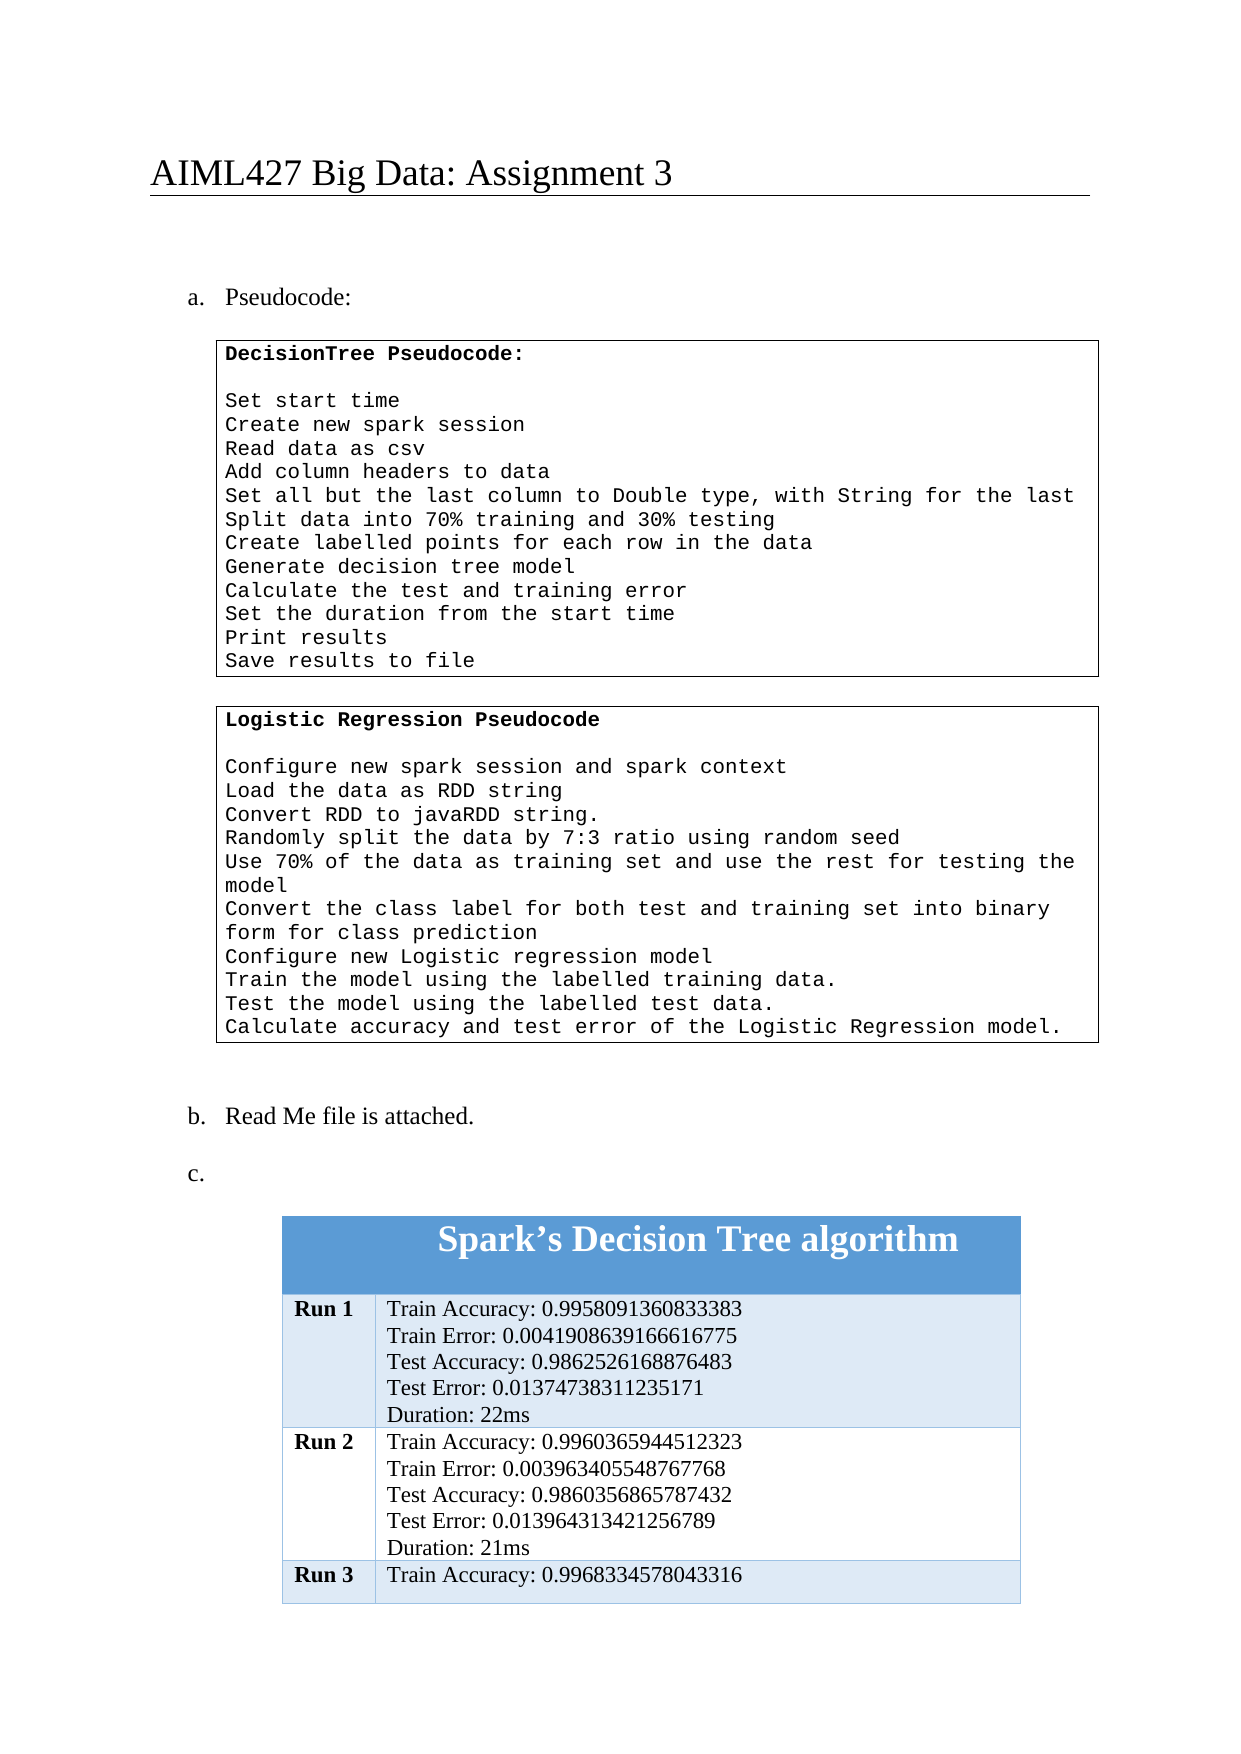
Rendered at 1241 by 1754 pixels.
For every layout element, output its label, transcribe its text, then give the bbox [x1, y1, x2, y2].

text Randomly split the data by 7:3 ratio using random seed [217, 824, 1098, 848]
text Calculate accuracy and test error of the Logistic Regression model. [217, 1013, 1098, 1042]
list Pseudocode: [187, 282, 1090, 311]
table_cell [376, 1561, 1020, 1603]
text Set the duration from the start time [217, 600, 1098, 624]
table_cell Run 2 [283, 1428, 375, 1560]
text AIML427 Big Data: Assignment 3 [150, 150, 1090, 195]
text Configure new Logistic regression model [217, 942, 1098, 966]
list Read Me file is attached. [187, 1101, 1090, 1129]
text Set start time [217, 387, 1098, 411]
text Convert RDD to javaRDD string. [217, 801, 1098, 824]
table_cell Run 1 [283, 1295, 375, 1427]
text Save results to file [217, 647, 1098, 676]
text Split data into 70% training and 30% testing [217, 506, 1098, 529]
text Add column headers to data [217, 458, 1098, 482]
text Load the data as RDD string [217, 777, 1098, 801]
text Logistic Regression Pseudocode [217, 707, 1098, 733]
text Test the model using the labelled test data. [217, 990, 1098, 1013]
text Use 70% of the data as training set and use the rest for testing the model [217, 848, 1098, 895]
text Set all but the last column to Double type, with String for the last [217, 482, 1098, 506]
table_header Spark’s Decision Tree algorithm [376, 1217, 1020, 1294]
text Train the model using the labelled training data. [217, 966, 1098, 990]
table_cell Train Accuracy: 0.9960365944512323 Train Error: 0.003963405548767768 Test Accuracy: 0.9860356865787432 Test Error: 0.013964313421256789 Duration: 21ms [376, 1428, 1020, 1560]
table_cell Train Accuracy: 0.9958091360833383 Train Error: 0.0041908639166616775 Test Accuracy: 0.9862526168876483 Test Error: 0.01374738311235171 Duration: 22ms [376, 1295, 1020, 1427]
text Generate decision tree model [217, 553, 1098, 576]
text Calculate the test and training error [217, 576, 1098, 600]
text Convert the class label for both test and training set into binary form for class prediction [217, 895, 1098, 942]
text Read data as csv [217, 434, 1098, 458]
text Print results [217, 624, 1098, 647]
table_header [283, 1217, 375, 1294]
text DecisionTree Pseudocode: [217, 341, 1098, 367]
text Create new spark session [217, 411, 1098, 434]
table_cell Run 3 [283, 1561, 375, 1603]
text Configure new spark session and spark context [217, 753, 1098, 777]
text Create labelled points for each row in the data [217, 529, 1098, 553]
